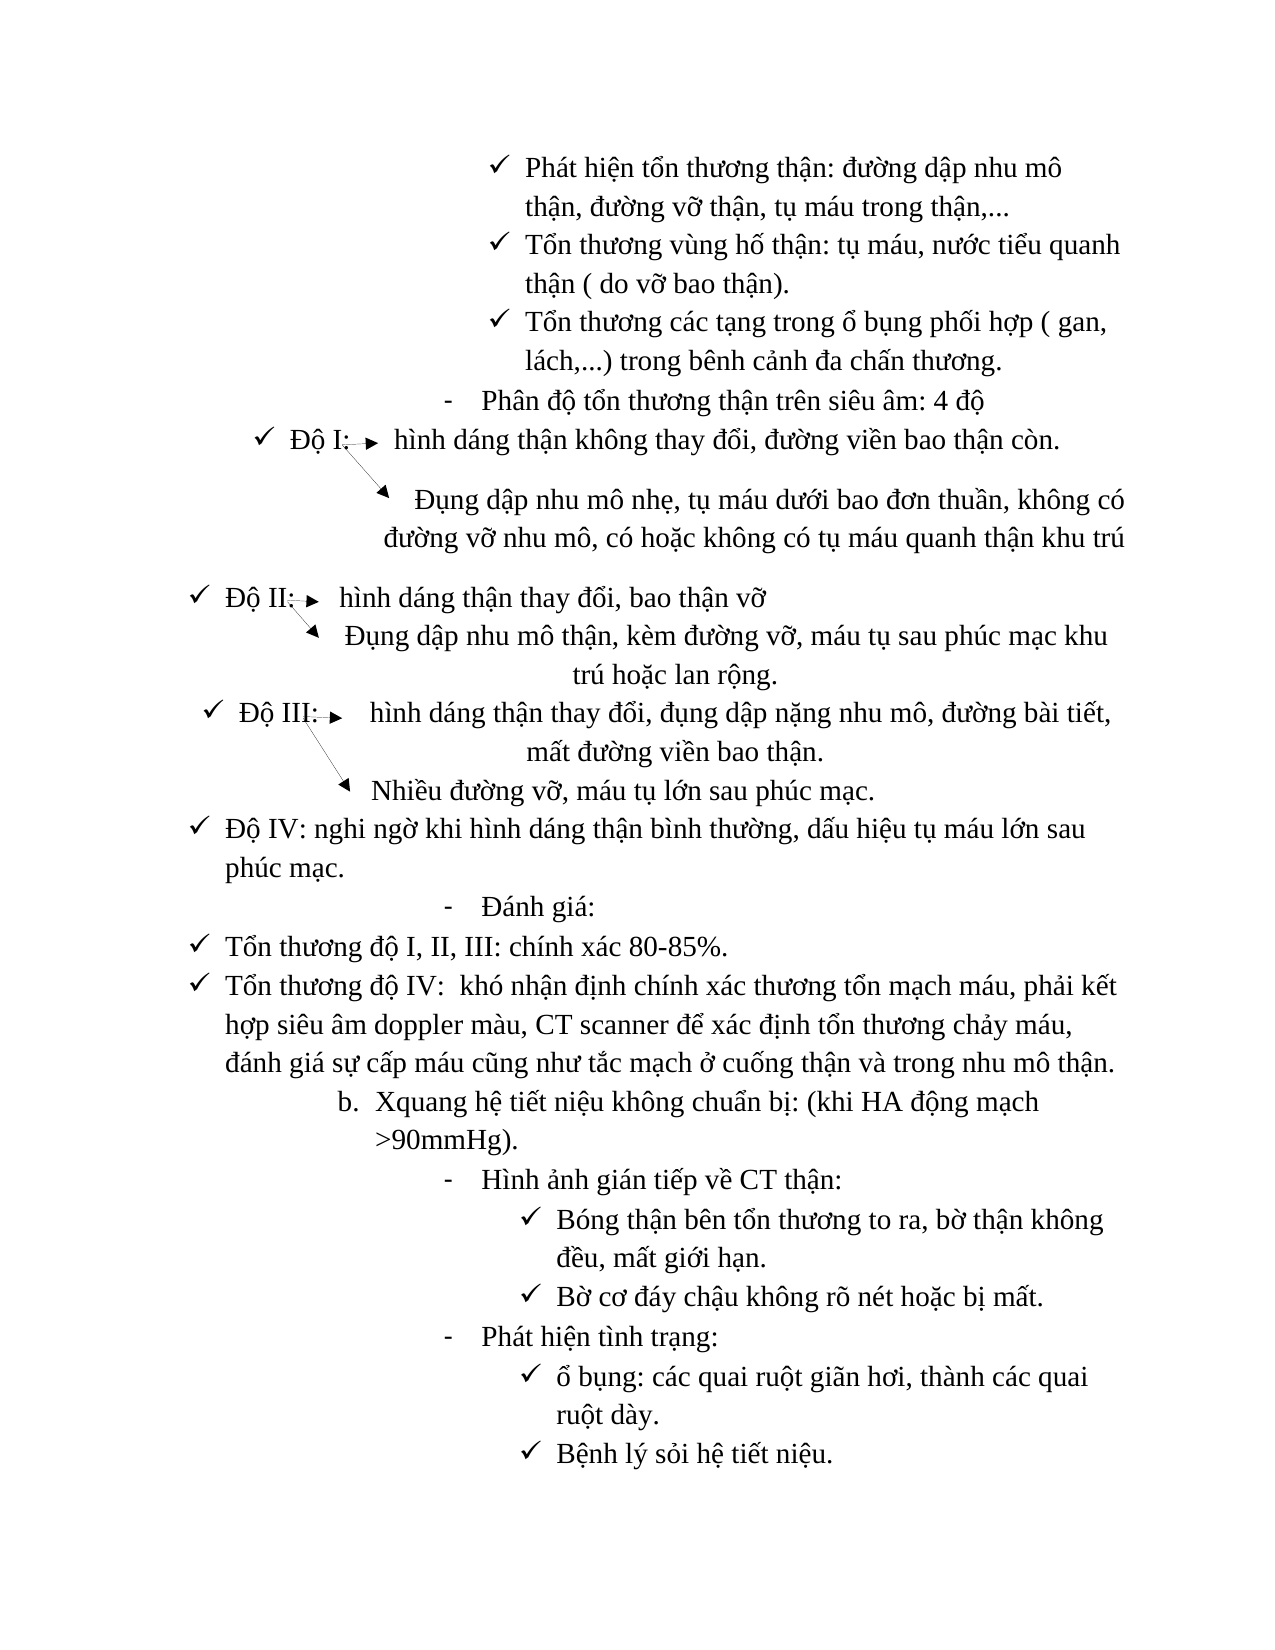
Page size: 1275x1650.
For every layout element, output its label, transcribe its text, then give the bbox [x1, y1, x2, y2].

list Bệnh lý sỏi hệ tiết niệu. [519, 1436, 1125, 1469]
list Nhiều đường vỡ, máu tụ lớn sau phúc mạc. [225, 773, 1125, 806]
list Xquang hệ tiết niệu không chuẩn bị: (khi HA động mạch >90mmHg). [337, 1084, 1125, 1156]
list Tổn thương độ I, II, III: chính xác 80-85%. [187, 929, 1125, 963]
list Độ IV: nghi ngờ khi hình dáng thận bình thường, dấu hiệu tụ máu lớn sau phúc mạc. [187, 811, 1125, 883]
list Phân độ tổn thương thận trên siêu âm: 4 độ [444, 382, 1125, 417]
list Tổn thương độ IV: khó nhận định chính xác thương tổn mạch máu, phải kết hợp siêu âm doppler màu, CT scanner để xác định tổn thương chảy máu, đánh giá sự cấp máu cũng như tắc mạch ở cuống thận và trong nhu mô thận. [187, 968, 1125, 1079]
list Phát hiện tình trạng: [444, 1318, 1125, 1353]
list Độ I: hình dáng thận không thay đổi, đường viền bao thận còn. [187, 422, 1125, 456]
list Bờ cơ đáy chậu không rõ nét hoặc bị mất. [519, 1279, 1125, 1313]
list Độ II: hình dáng thận thay đổi, bao thận vỡ [187, 580, 1125, 613]
text Đụng dập nhu mô nhẹ, tụ máu dưới bao đơn thuần, không có đường vỡ nhu mô, có hoặc không có tụ máu quanh thận khu trú [150, 482, 1125, 554]
list ổ bụng: các quai ruột giãn hơi, thành các quai ruột dày. [519, 1359, 1125, 1431]
list Bóng thận bên tổn thương to ra, bờ thận không đều, mất giới hạn. [519, 1202, 1125, 1274]
list Đánh giá: [444, 888, 1125, 924]
list Tổn thương vùng hố thận: tụ máu, nước tiểu quanh thận ( do vỡ bao thận). [487, 227, 1125, 299]
list Phát hiện tổn thương thận: đường dập nhu mô thận, đường vỡ thận, tụ máu trong thận,... [487, 150, 1125, 222]
list Độ III: hình dáng thận thay đổi, đụng dập nặng nhu mô, đường bài tiết, mất đường viền bao thận. [187, 696, 1125, 768]
list Đụng dập nhu mô thận, kèm đường vỡ, máu tụ sau phúc mạc khu trú hoặc lan rộng. [225, 618, 1125, 691]
list Tổn thương các tạng trong ổ bụng phối hợp ( gan, lách,...) trong bênh cảnh đa chấn thương. [487, 304, 1125, 377]
list Hình ảnh gián tiếp về CT thận: [444, 1161, 1125, 1197]
